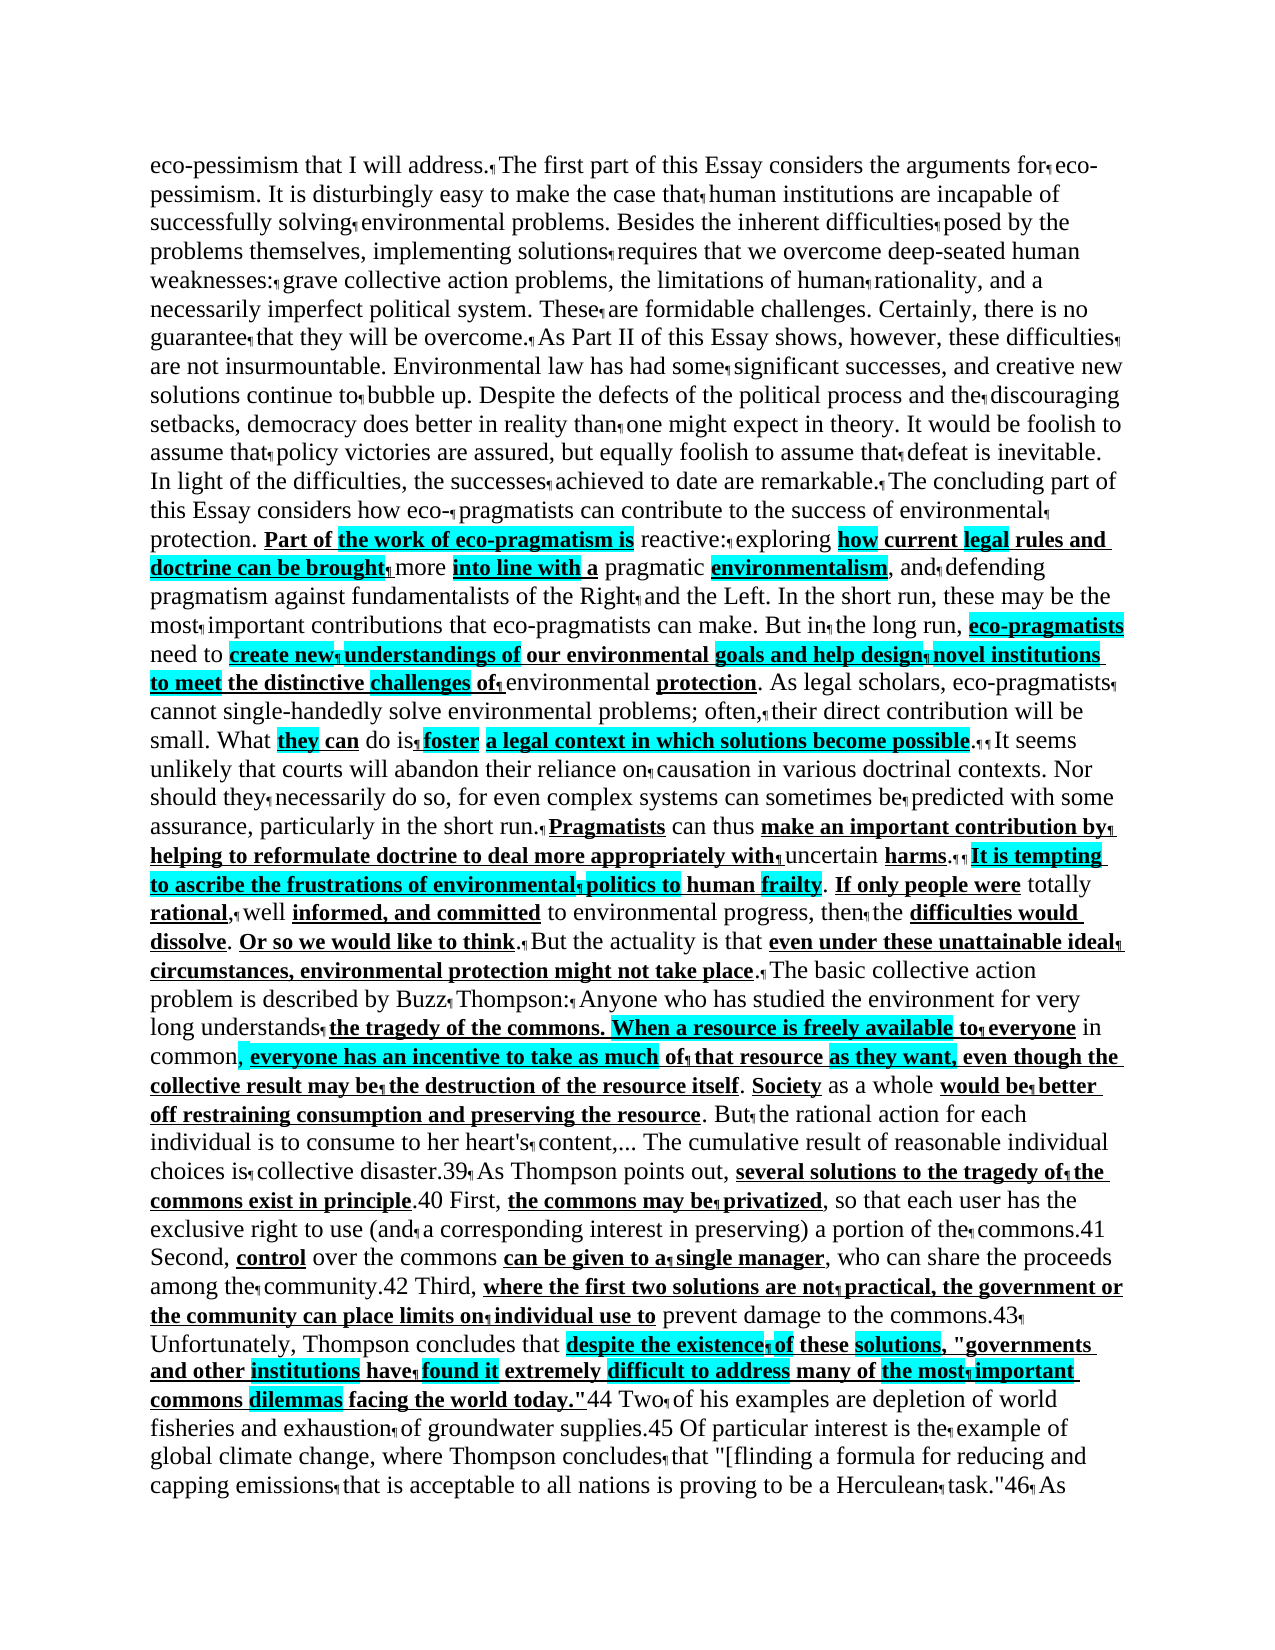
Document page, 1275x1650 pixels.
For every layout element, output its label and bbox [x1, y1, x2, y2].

text [150, 150, 1125, 1499]
